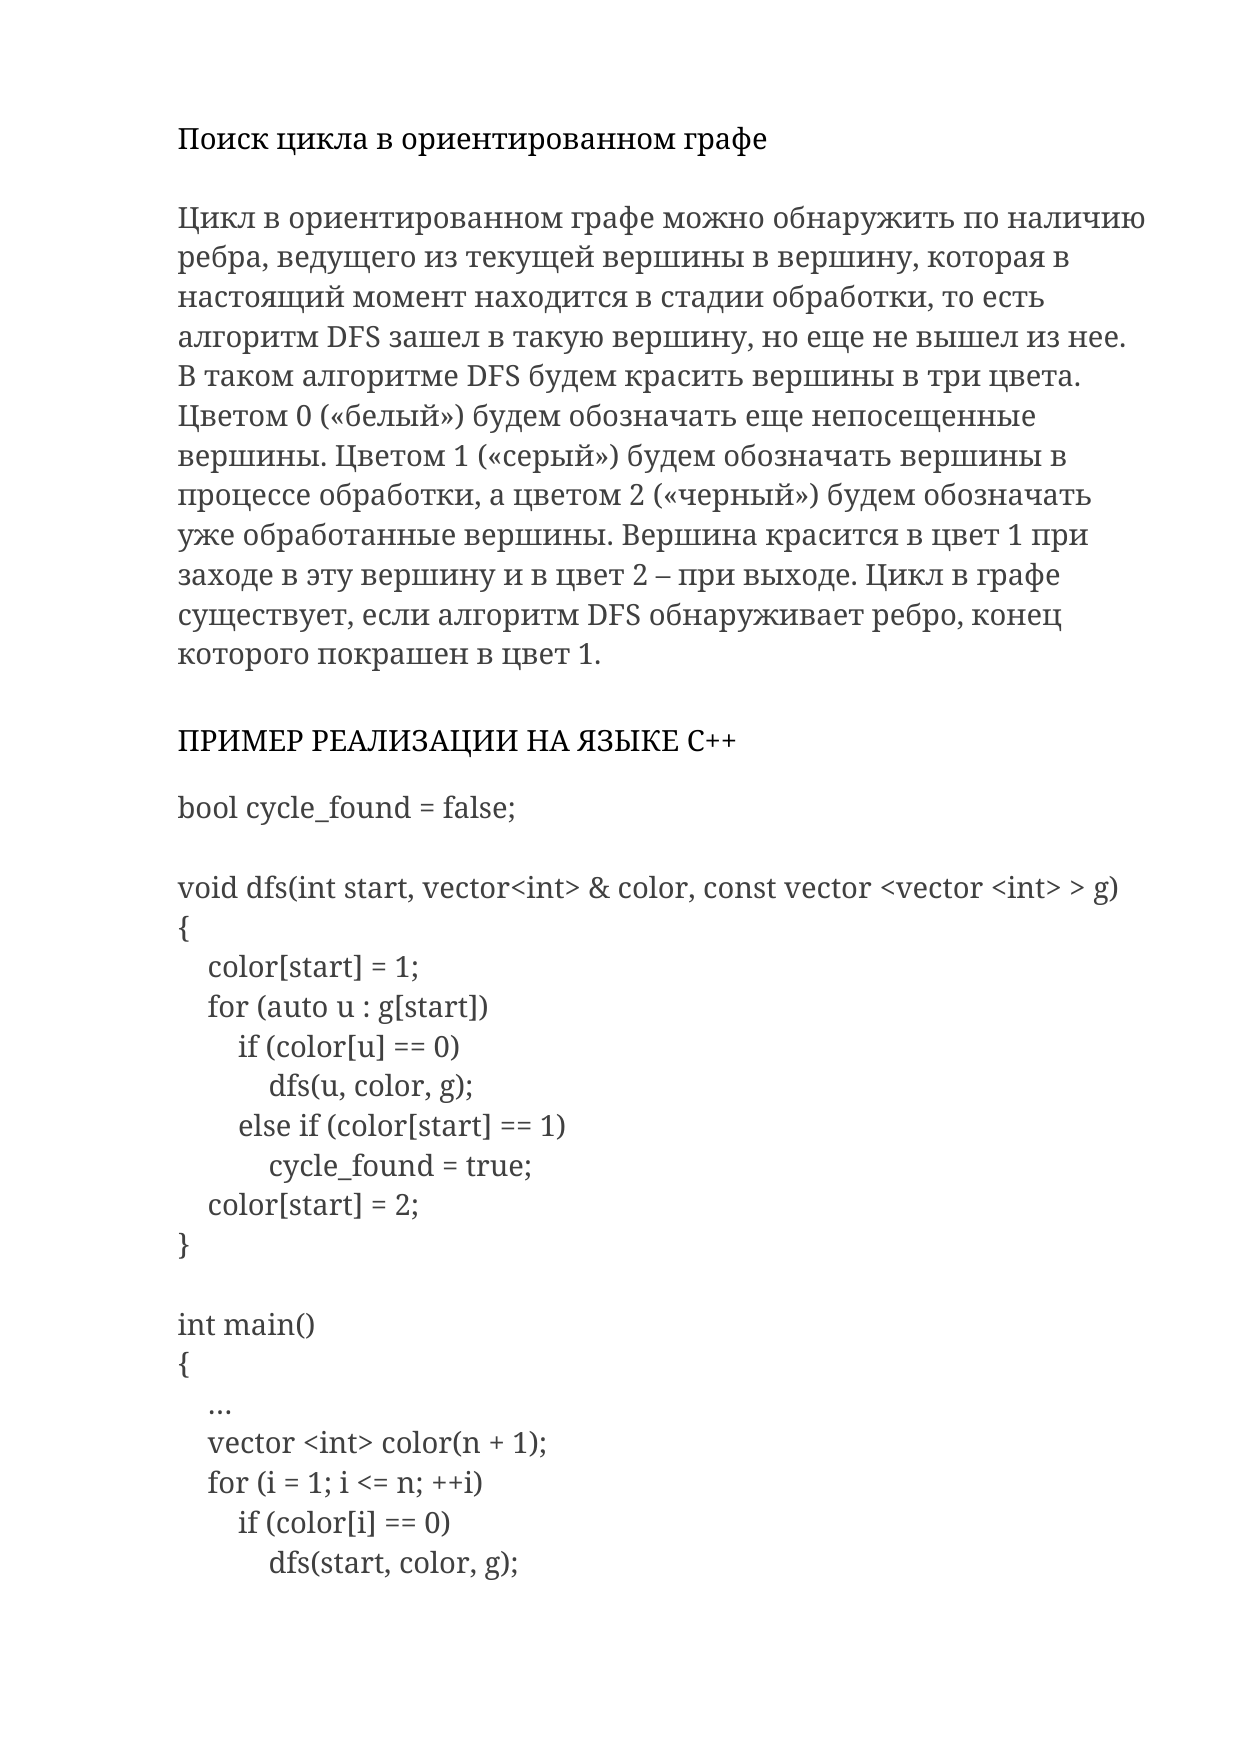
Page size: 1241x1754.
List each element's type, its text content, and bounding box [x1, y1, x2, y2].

text int main() { … vector <int> color(n + 1); for (i = 1; i <= n; ++i) if (color[i] == 0) dfs(start, color, g); [177, 1264, 1152, 1582]
text bool cycle_found = false; void dfs(int start, vector<int> & color, const vector <vector <int> > g) { color[start] = 1; for (auto u : g[start]) if (color[u] == 0) dfs(u, color, g); else if (color[start] == 1) cycle_found = true; color[start] = 2; } [177, 788, 1152, 1264]
subtitle ПРИМЕР РЕАЛИЗАЦИИ НА ЯЗЫКЕ C++ [177, 720, 1152, 760]
text Цикл в ориентированном графе можно обнаружить по наличию ребра, ведущего из текущей вершины в вершину, которая в настоящий момент находится в стадии обработки, то есть алгоритм DFS зашел в такую вершину, но еще не вышел из нее. В таком алгоритме DFS будем красить вершины в три цвета. Цветом 0 («белый») будем обозначать еще непосещенные вершины. Цветом 1 («серый») будем обозначать вершины в процессе обработки, а цветом 2 («черный») будем обозначать уже обработанные вершины. Вершина красится в цвет 1 при заходе в эту вершину и в цвет 2 – при выходе. Цикл в графе существует, если алгоритм DFS обнаруживает ребро, конец которого покрашен в цвет 1. [177, 197, 1152, 673]
subtitle Поиск цикла в ориентированном графе [177, 118, 1152, 158]
